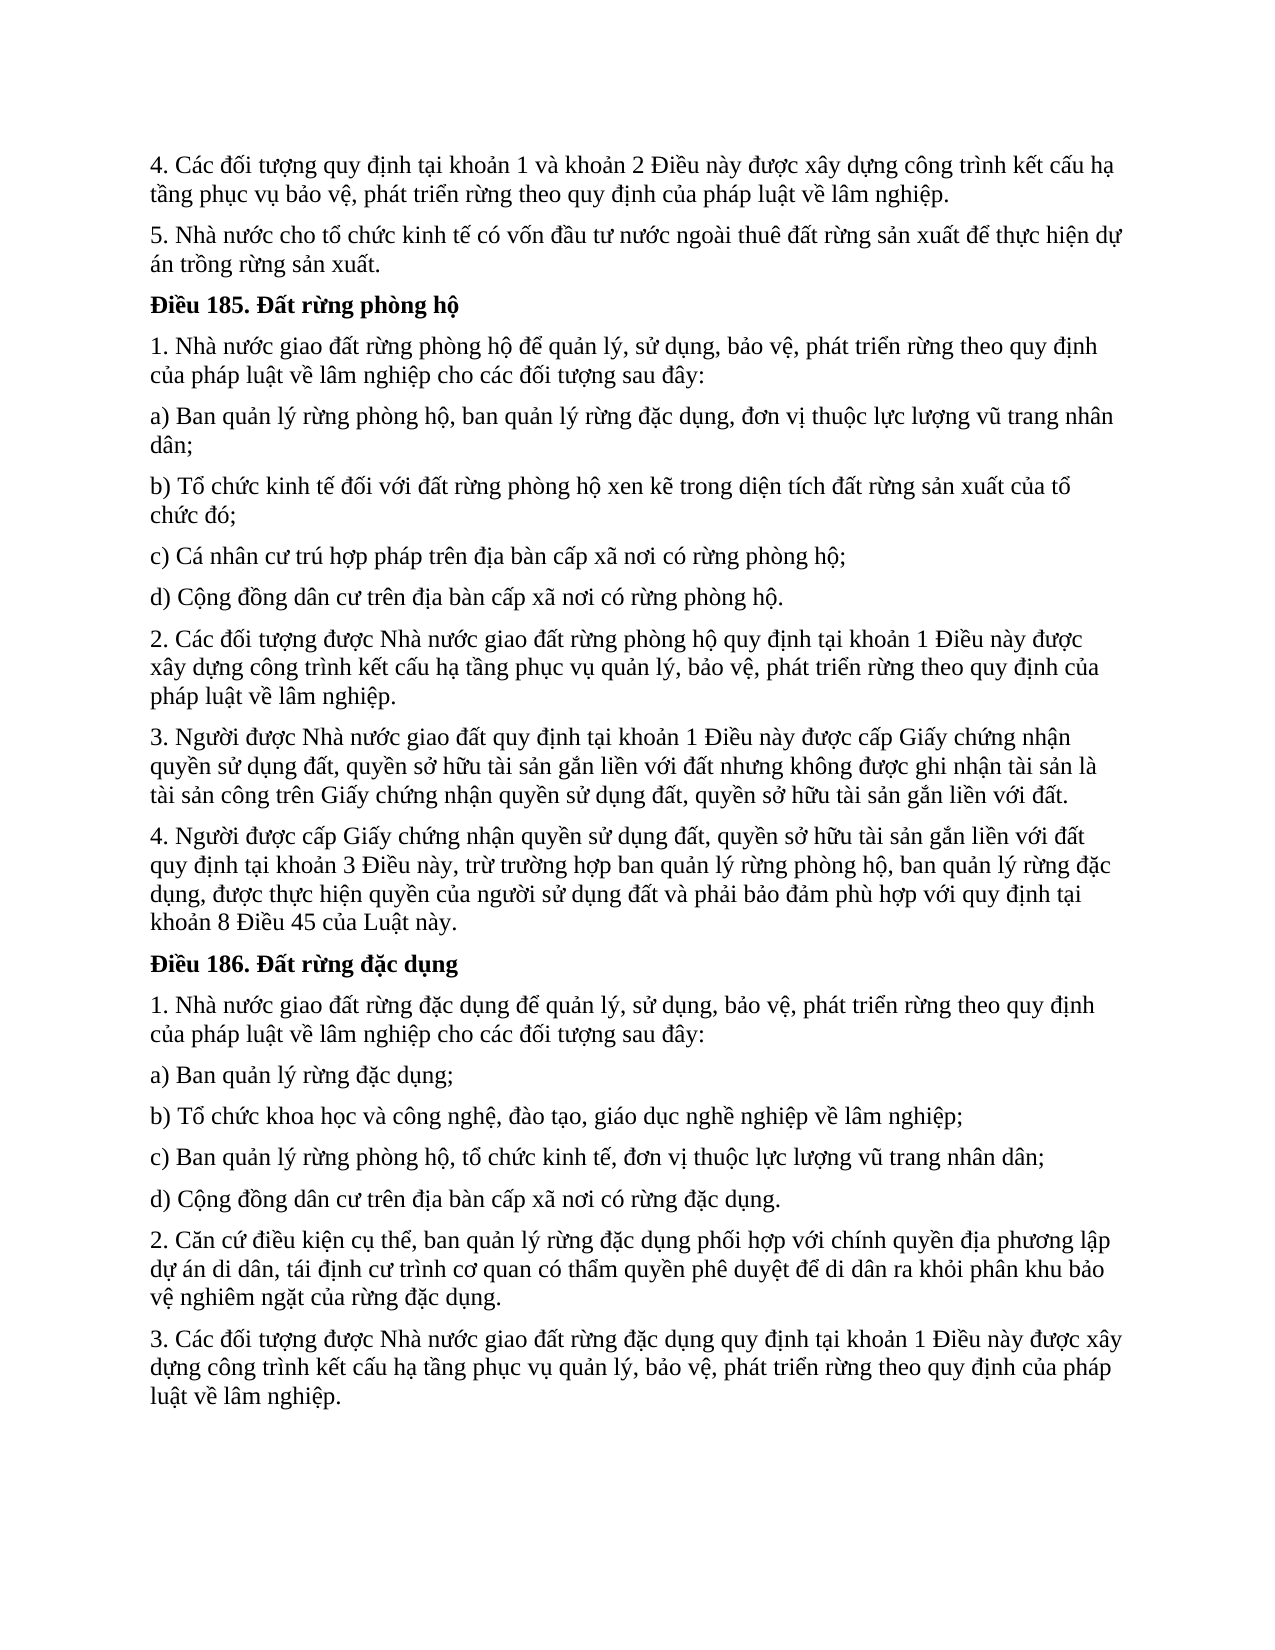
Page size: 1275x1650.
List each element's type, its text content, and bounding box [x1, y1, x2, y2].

text a) Ban quản lý rừng phòng hộ, ban quản lý rừng đặc dụng, đơn vị thuộc lực lượng vũ trang nhân dân; [150, 401, 1125, 459]
text 4. Các đối tượng quy định tại khoản 1 và khoản 2 Điều này được xây dựng công trình kết cấu hạ tầng phục vụ bảo vệ, phát triển rừng theo quy định của pháp luật về lâm nghiệp. [150, 150, 1125, 207]
text 3. Các đối tượng được Nhà nước giao đất rừng đặc dụng quy định tại khoản 1 Điều này được xây dựng công trình kết cấu hạ tầng phục vụ quản lý, bảo vệ, phát triển rừng theo quy định của pháp luật về lâm nghiệp. [150, 1324, 1125, 1410]
text c) Ban quản lý rừng phòng hộ, tổ chức kinh tế, đơn vị thuộc lực lượng vũ trang nhân dân; [150, 1142, 1125, 1171]
text c) Cá nhân cư trú hợp pháp trên địa bàn cấp xã nơi có rừng phòng hộ; [150, 541, 1125, 570]
text 1. Nhà nước giao đất rừng đặc dụng để quản lý, sử dụng, bảo vệ, phát triển rừng theo quy định của pháp luật về lâm nghiệp cho các đối tượng sau đây: [150, 990, 1125, 1047]
text d) Cộng đồng dân cư trên địa bàn cấp xã nơi có rừng đặc dụng. [150, 1184, 1125, 1212]
text 1. Nhà nước giao đất rừng phòng hộ để quản lý, sử dụng, bảo vệ, phát triển rừng theo quy định của pháp luật về lâm nghiệp cho các đối tượng sau đây: [150, 331, 1125, 389]
text 5. Nhà nước cho tổ chức kinh tế có vốn đầu tư nước ngoài thuê đất rừng sản xuất để thực hiện dự án trồng rừng sản xuất. [150, 220, 1125, 277]
text 3. Người được Nhà nước giao đất quy định tại khoản 1 Điều này được cấp Giấy chứng nhận quyền sử dụng đất, quyền sở hữu tài sản gắn liền với đất nhưng không được ghi nhận tài sản là tài sản công trên Giấy chứng nhận quyền sử dụng đất, quyền sở hữu tài sản gắn liền với đất. [150, 722, 1125, 809]
text 4. Người được cấp Giấy chứng nhận quyền sử dụng đất, quyền sở hữu tài sản gắn liền với đất quy định tại khoản 3 Điều này, trừ trường hợp ban quản lý rừng phòng hộ, ban quản lý rừng đặc dụng, được thực hiện quyền của người sử dụng đất và phải bảo đảm phù hợp với quy định tại khoản 8 Điều 45 của Luật này. [150, 821, 1125, 936]
text Điều 185. Đất rừng phòng hộ [150, 290, 1125, 319]
text 2. Căn cứ điều kiện cụ thể, ban quản lý rừng đặc dụng phối hợp với chính quyền địa phương lập dự án di dân, tái định cư trình cơ quan có thẩm quyền phê duyệt để di dân ra khỏi phân khu bảo vệ nghiêm ngặt của rừng đặc dụng. [150, 1225, 1125, 1311]
text d) Cộng đồng dân cư trên địa bàn cấp xã nơi có rừng phòng hộ. [150, 582, 1125, 611]
text Điều 186. Đất rừng đặc dụng [150, 949, 1125, 977]
text 2. Các đối tượng được Nhà nước giao đất rừng phòng hộ quy định tại khoản 1 Điều này được xây dựng công trình kết cấu hạ tầng phục vụ quản lý, bảo vệ, phát triển rừng theo quy định của pháp luật về lâm nghiệp. [150, 624, 1125, 710]
text b) Tổ chức khoa học và công nghệ, đào tạo, giáo dục nghề nghiệp về lâm nghiệp; [150, 1101, 1125, 1130]
text b) Tổ chức kinh tế đối với đất rừng phòng hộ xen kẽ trong diện tích đất rừng sản xuất của tổ chức đó; [150, 471, 1125, 529]
text a) Ban quản lý rừng đặc dụng; [150, 1060, 1125, 1089]
